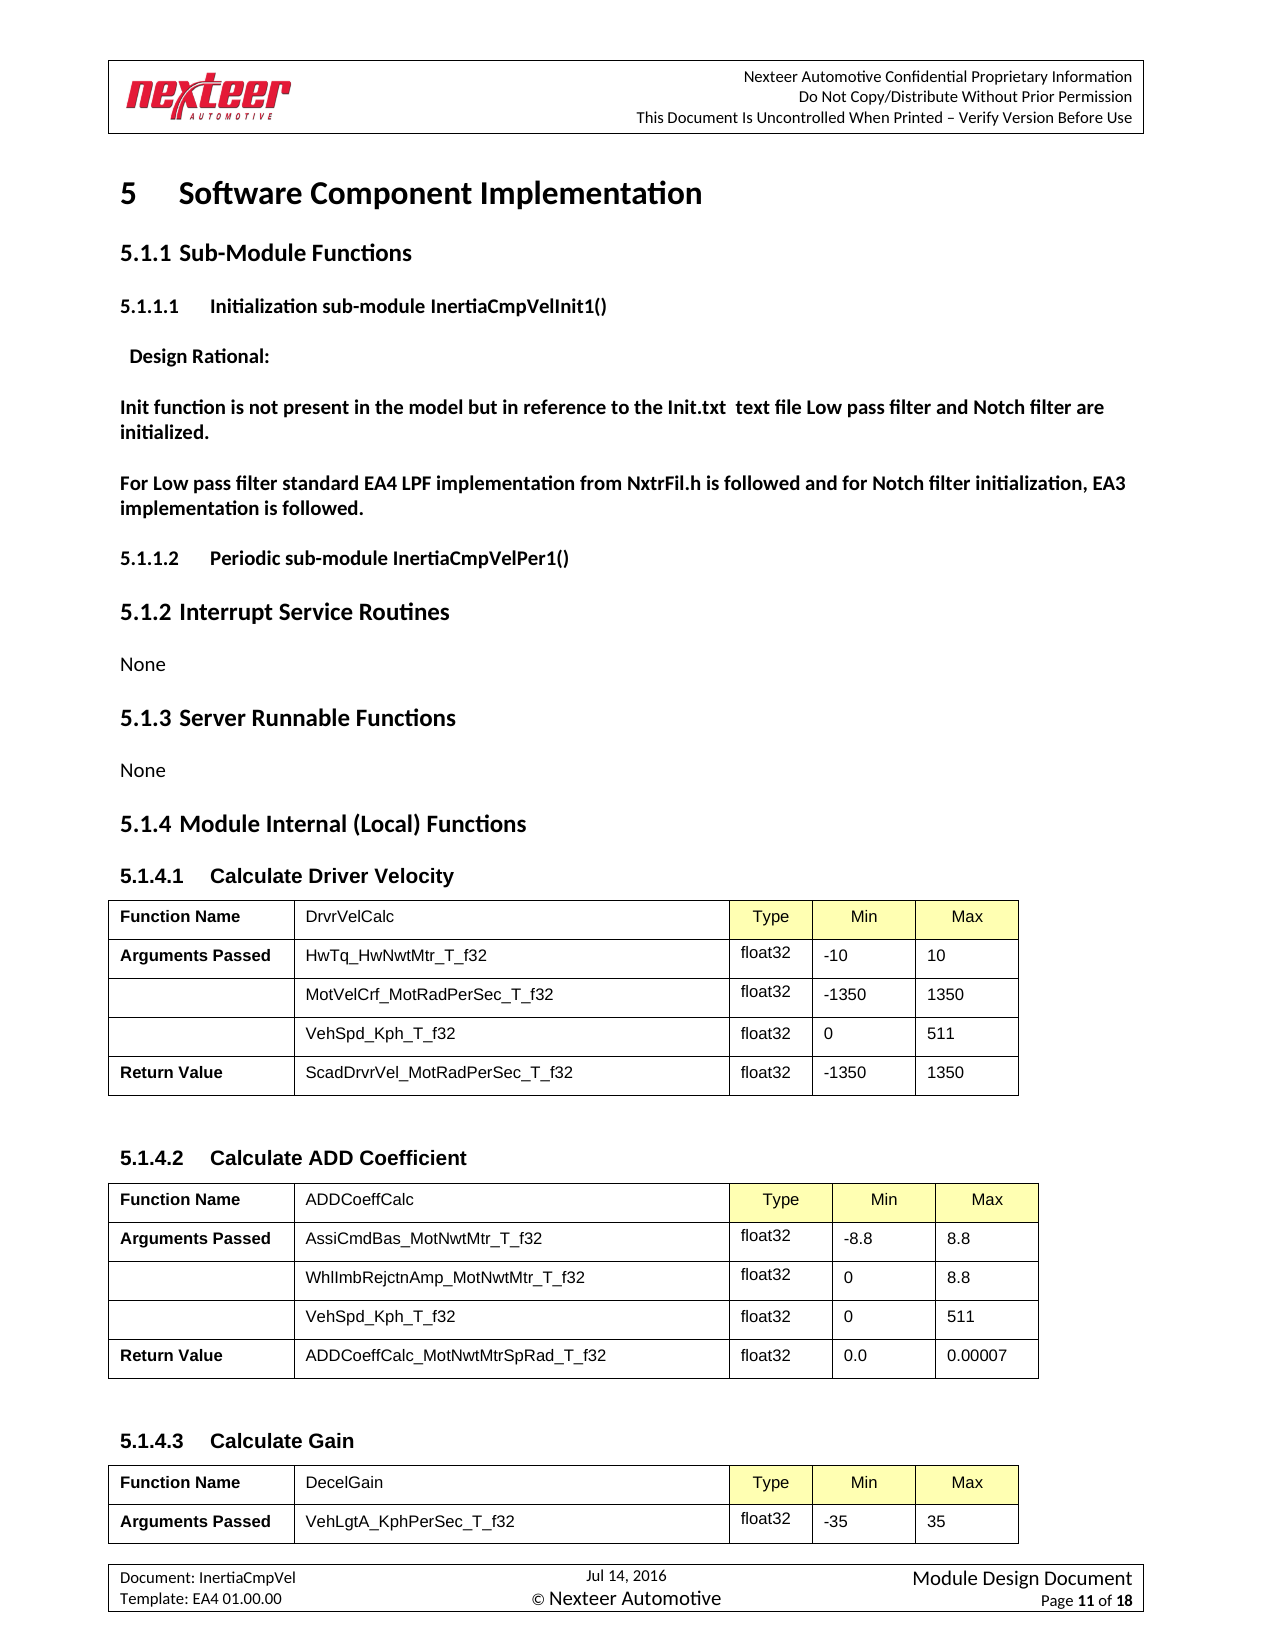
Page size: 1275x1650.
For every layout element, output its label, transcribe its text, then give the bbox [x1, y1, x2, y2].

table_cell 1350 [916, 979, 1018, 1017]
table_cell Arguments Passed [109, 1505, 294, 1543]
table_cell float32 [730, 1223, 832, 1261]
text Design Rational: [120, 343, 1155, 369]
table_cell 0.00007 [936, 1340, 1038, 1377]
subtitle Periodic sub-module InertiaCmpVelPer1() [120, 546, 1155, 571]
table_cell float32 [730, 1301, 832, 1338]
text Init function is not present in the model but in reference to the Init.txt text file Low pass filter and Notch filter are initialized. [120, 394, 1155, 445]
table_cell 10 [916, 940, 1018, 978]
table_cell float32 [730, 979, 812, 1017]
table_cell WhlImbRejctnAmp_MotNwtMtr_T_f32 [295, 1262, 729, 1299]
table_cell HwTq_HwNwtMtr_T_f32 [295, 940, 729, 978]
table_cell ScadDrvrVel_MotRadPerSec_T_f32 [295, 1057, 729, 1095]
subtitle Initialization sub-module InertiaCmpVelInit1() [120, 293, 1155, 318]
text None [120, 757, 1155, 783]
subtitle Calculate ADD Coefficient [120, 1146, 1155, 1170]
subtitle Sub-Module Functions [120, 238, 1155, 268]
table_cell 8.8 [936, 1262, 1038, 1299]
table_cell float32 [730, 1018, 812, 1056]
table_header Type [730, 1184, 832, 1222]
table_cell float32 [730, 1057, 812, 1095]
text For Low pass filter standard EA4 LPF implementation from NxtrFil.h is followed and for Notch filter initialization, EA3 implementation is followed. [120, 470, 1155, 521]
table_cell VehLgtA_KphPerSec_T_f32 [295, 1505, 729, 1543]
subtitle Interrupt Service Routines [120, 596, 1155, 627]
table_cell 0.0 [833, 1340, 935, 1377]
table_cell float32 [730, 1262, 832, 1299]
table_cell 1350 [916, 1057, 1018, 1095]
table_header Function Name [109, 901, 294, 939]
table_header Type [730, 901, 812, 939]
table_cell Return Value [109, 1340, 294, 1377]
subtitle Module Internal (Local) Functions [120, 808, 1155, 838]
table_header Min [813, 901, 915, 939]
table_header Max [936, 1184, 1038, 1222]
table_cell 511 [936, 1301, 1038, 1338]
table_header Function Name [109, 1466, 294, 1504]
subtitle Calculate Gain [120, 1429, 1155, 1453]
table_cell MotVelCrf_MotRadPerSec_T_f32 [295, 979, 729, 1017]
table_cell [109, 979, 294, 1017]
table_cell -8.8 [833, 1223, 935, 1261]
table_cell Arguments Passed [109, 940, 294, 978]
table_header Min [813, 1466, 915, 1504]
table_cell 511 [916, 1018, 1018, 1056]
table_cell float32 [730, 940, 812, 978]
table_cell 35 [916, 1505, 1018, 1543]
table_cell -1350 [813, 1057, 915, 1095]
table_cell -1350 [813, 979, 915, 1017]
table_header Type [730, 1466, 812, 1504]
table_header Function Name [109, 1184, 294, 1222]
table_cell AssiCmdBas_MotNwtMtr_T_f32 [295, 1223, 729, 1261]
text None [120, 652, 1155, 677]
table_cell VehSpd_Kph_T_f32 [295, 1018, 729, 1056]
table_header Max [916, 901, 1018, 939]
table_cell [109, 1018, 294, 1056]
table_header DrvrVelCalc [295, 901, 729, 939]
table_cell [109, 1301, 294, 1338]
subtitle Calculate Driver Velocity [120, 863, 1155, 887]
table_cell -10 [813, 940, 915, 978]
table_cell 0 [833, 1262, 935, 1299]
table_cell ADDCoeffCalc_MotNwtMtrSpRad_T_f32 [295, 1340, 729, 1377]
table_cell -35 [813, 1505, 915, 1543]
table_cell float32 [730, 1505, 812, 1543]
table_cell [109, 1262, 294, 1299]
table_header DecelGain [295, 1466, 729, 1504]
subtitle Server Runnable Functions [120, 702, 1155, 732]
table_cell VehSpd_Kph_T_f32 [295, 1301, 729, 1338]
table_cell Arguments Passed [109, 1223, 294, 1261]
table_header Max [916, 1466, 1018, 1504]
table_header ADDCoeffCalc [295, 1184, 729, 1222]
table_cell 8.8 [936, 1223, 1038, 1261]
subtitle Software Component Implementation [120, 172, 1155, 213]
table_cell 0 [813, 1018, 915, 1056]
table_cell float32 [730, 1340, 832, 1377]
table_header Min [833, 1184, 935, 1222]
table_cell 0 [833, 1301, 935, 1338]
table_cell Return Value [109, 1057, 294, 1095]
picture [120, 61, 295, 133]
